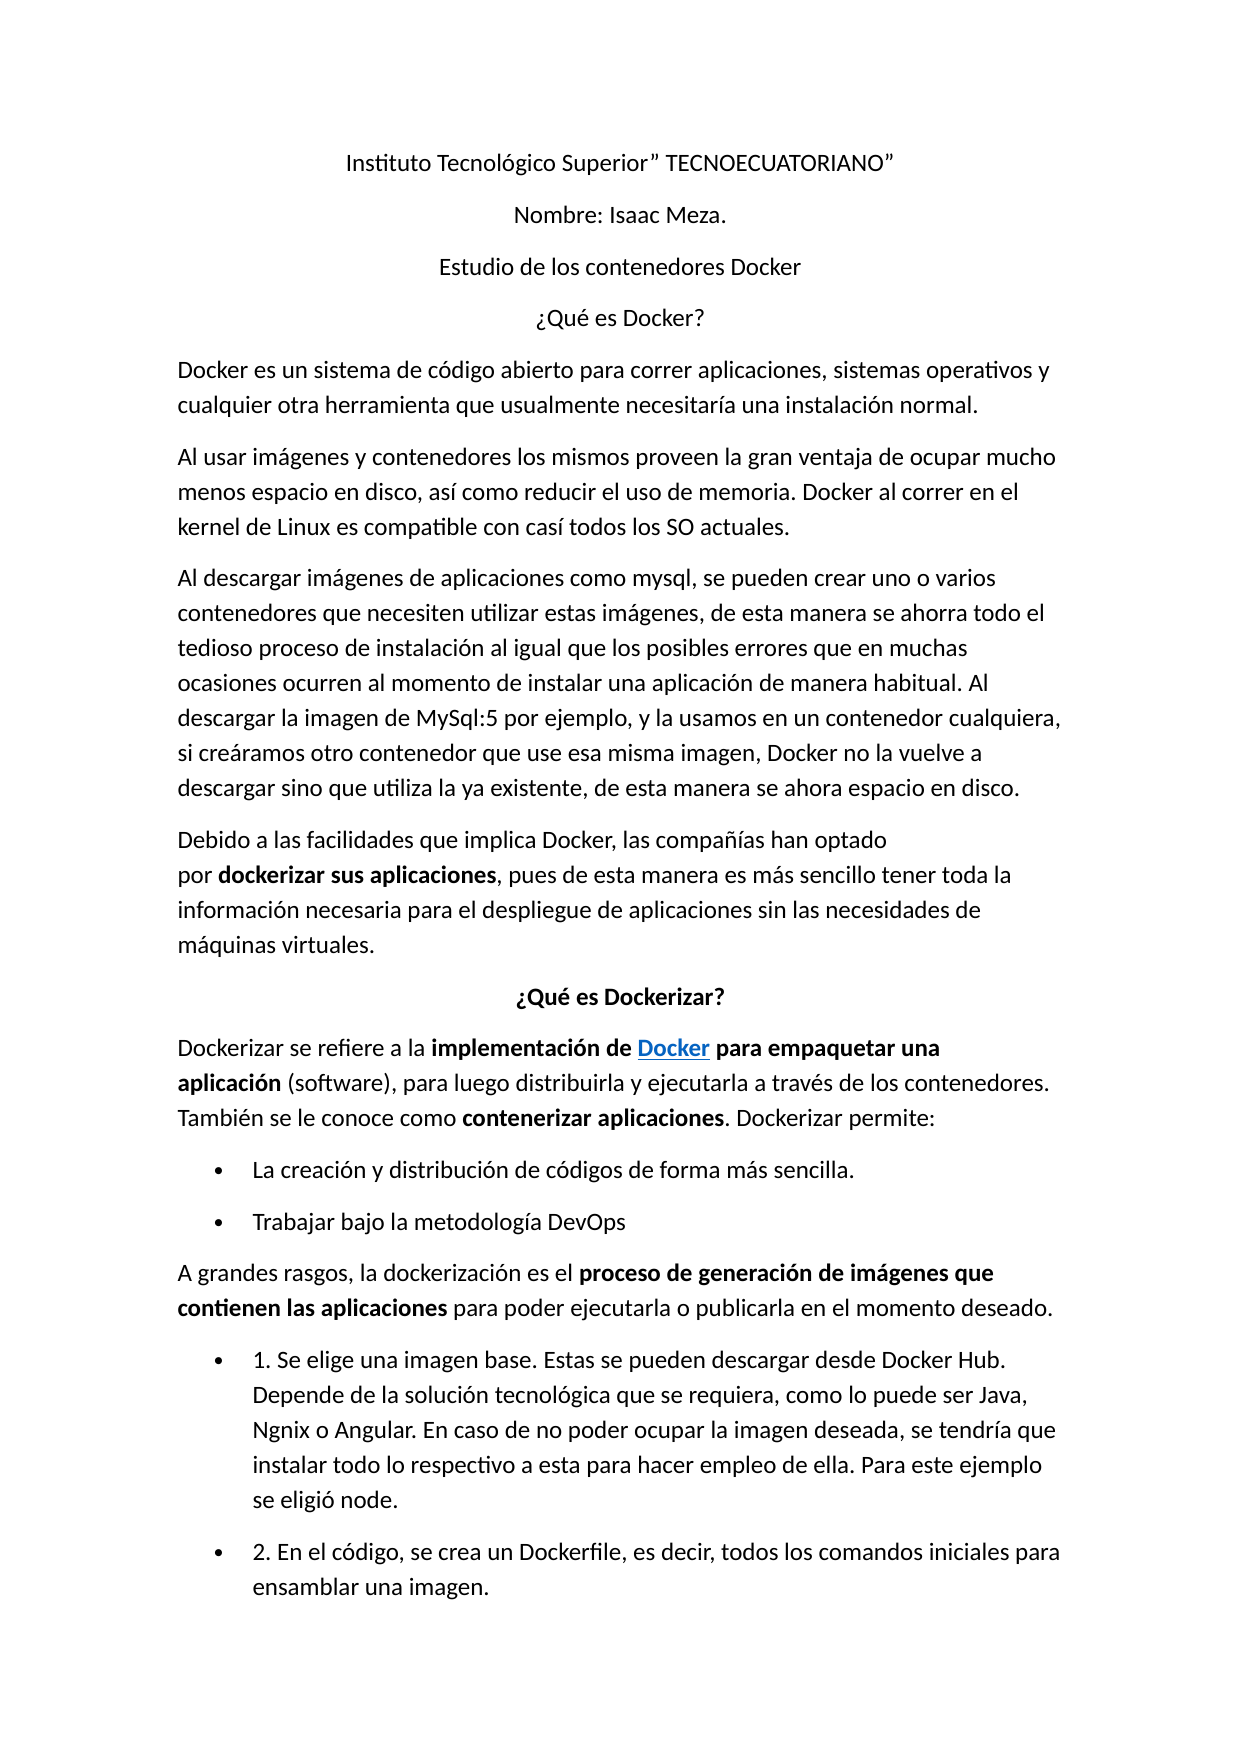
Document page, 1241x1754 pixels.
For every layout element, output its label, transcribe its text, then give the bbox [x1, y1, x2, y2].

text Estudio de los contenedores Docker [177, 251, 1063, 281]
list 2. En el código, se crea un Dockerfile, es decir, todos los comandos iniciales para ensamblar una imagen. [215, 1536, 1063, 1601]
text ¿Qué es Dockerizar? [177, 981, 1063, 1011]
text Al descargar imágenes de aplicaciones como mysql, se pueden crear uno o varios contenedores que necesiten utilizar estas imágenes, de esta manera se ahorra todo el tedioso proceso de instalación al igual que los posibles errores que en muchas ocasiones ocurren al momento de instalar una aplicación de manera habitual. Al descargar la imagen de MySql:5 por ejemplo, y la usamos en un contenedor cualquiera, si creáramos otro contenedor que use esa misma imagen, Docker no la vuelve a descargar sino que utiliza la ya existente, de esta manera se ahora espacio en disco. [177, 563, 1063, 803]
list 1. Se elige una imagen base. Estas se pueden descargar desde Docker Hub. Depende de la solución tecnológica que se requiera, como lo puede ser Java, Ngnix o Angular. En caso de no poder ocupar la imagen deseada, se tendría que instalar todo lo respectivo a esta para hacer empleo de ella. Para este ejemplo se eligió node. [215, 1344, 1063, 1515]
text ¿Qué es Docker? [177, 303, 1063, 333]
text Instituto Tecnológico Superior” TECNOECUATORIANO” [177, 148, 1063, 178]
list La creación y distribución de códigos de forma más sencilla. [215, 1154, 1063, 1185]
text Nombre: Isaac Meza. [177, 199, 1063, 230]
list Trabajar bajo la metodología DevOps [215, 1206, 1063, 1236]
text Al usar imágenes y contenedores los mismos proveen la gran ventaja de ocupar mucho menos espacio en disco, así como reducir el uso de memoria. Docker al correr en el kernel de Linux es compatible con casí todos los SO actuales. [177, 441, 1063, 541]
text Docker es un sistema de código abierto para correr aplicaciones, sistemas operativos y cualquier otra herramienta que usualmente necesitaría una instalación normal. [177, 354, 1063, 420]
text Debido a las facilidades que implica Docker, las compañías han optado por dockerizar sus aplicaciones, pues de esta manera es más sencillo tener toda la información necesaria para el despliegue de aplicaciones sin las necesidades de máquinas virtuales. [177, 824, 1063, 960]
text Dockerizar se refiere a la implementación de Docker para empaquetar una aplicación (software), para luego distribuirla y ejecutarla a través de los contenedores. También se le conoce como contenerizar aplicaciones. Dockerizar permite: [177, 1033, 1063, 1133]
text A grandes rasgos, la dockerización es el proceso de generación de imágenes que contienen las aplicaciones para poder ejecutarla o publicarla en el momento deseado. [177, 1258, 1063, 1323]
